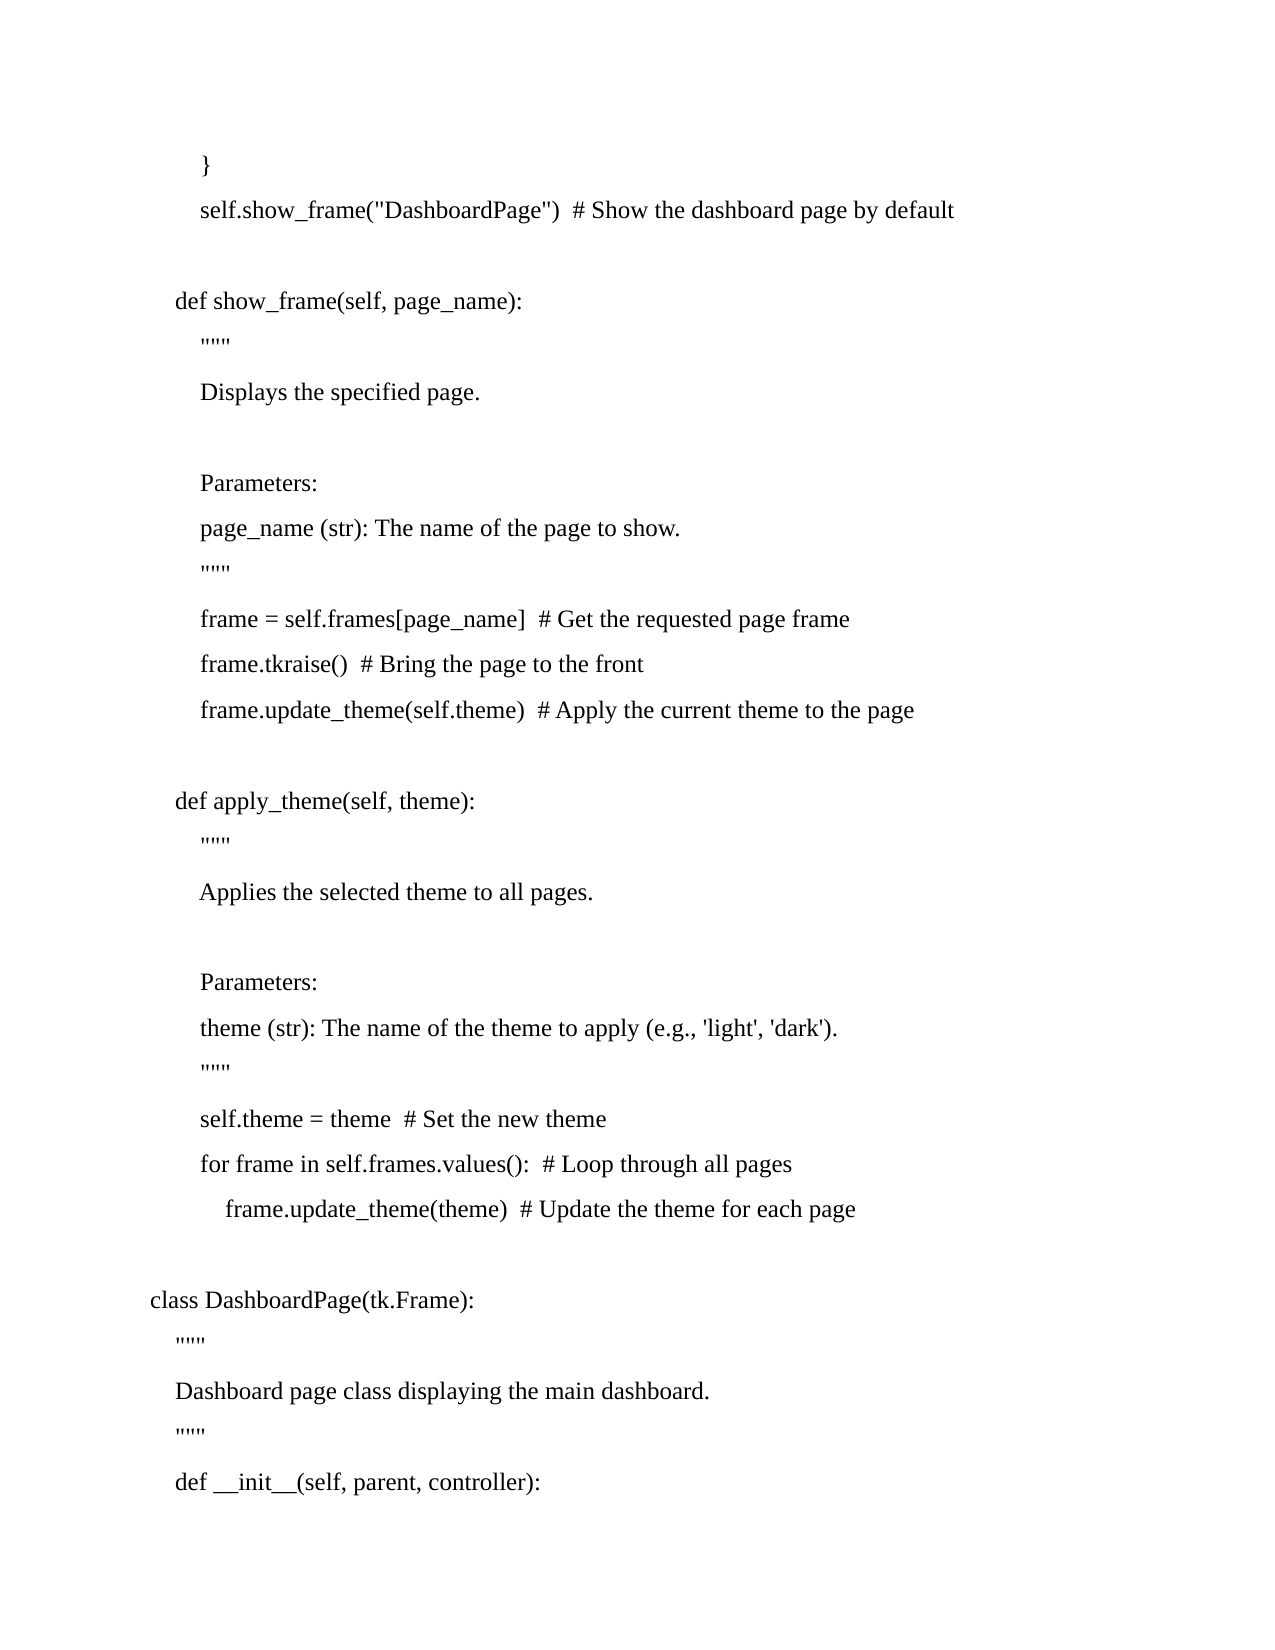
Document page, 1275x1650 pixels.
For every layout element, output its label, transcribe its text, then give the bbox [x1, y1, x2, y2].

text def apply_theme(self, theme): [150, 786, 1125, 814]
text frame.update_theme(theme) # Update the theme for each page [150, 1194, 1125, 1223]
text Parameters: [150, 468, 1125, 497]
text class DashboardPage(tk.Frame): [150, 1285, 1125, 1314]
text def __init__(self, parent, controller): [150, 1467, 1125, 1496]
text self.show_frame("DashboardPage") # Show the dashboard page by default [150, 195, 1125, 224]
text """ [150, 332, 1125, 360]
text frame.update_theme(self.theme) # Apply the current theme to the page [150, 695, 1125, 724]
text frame = self.frames[page_name] # Get the requested page frame [150, 604, 1125, 633]
text for frame in self.frames.values(): # Loop through all pages [150, 1149, 1125, 1178]
text """ [150, 831, 1125, 860]
text """ [150, 1058, 1125, 1087]
text Dashboard page class displaying the main dashboard. [150, 1376, 1125, 1405]
text theme (str): The name of the theme to apply (e.g., 'light', 'dark'). [150, 1013, 1125, 1042]
text """ [150, 1331, 1125, 1359]
text Displays the specified page. [150, 377, 1125, 406]
text } [150, 150, 1125, 179]
text frame.tkraise() # Bring the page to the front [150, 649, 1125, 678]
text """ [150, 559, 1125, 587]
text Applies the selected theme to all pages. [150, 877, 1125, 905]
text self.theme = theme # Set the new theme [150, 1104, 1125, 1132]
text """ [150, 1422, 1125, 1450]
text Parameters: [150, 967, 1125, 996]
text page_name (str): The name of the page to show. [150, 513, 1125, 542]
text def show_frame(self, page_name): [150, 286, 1125, 315]
